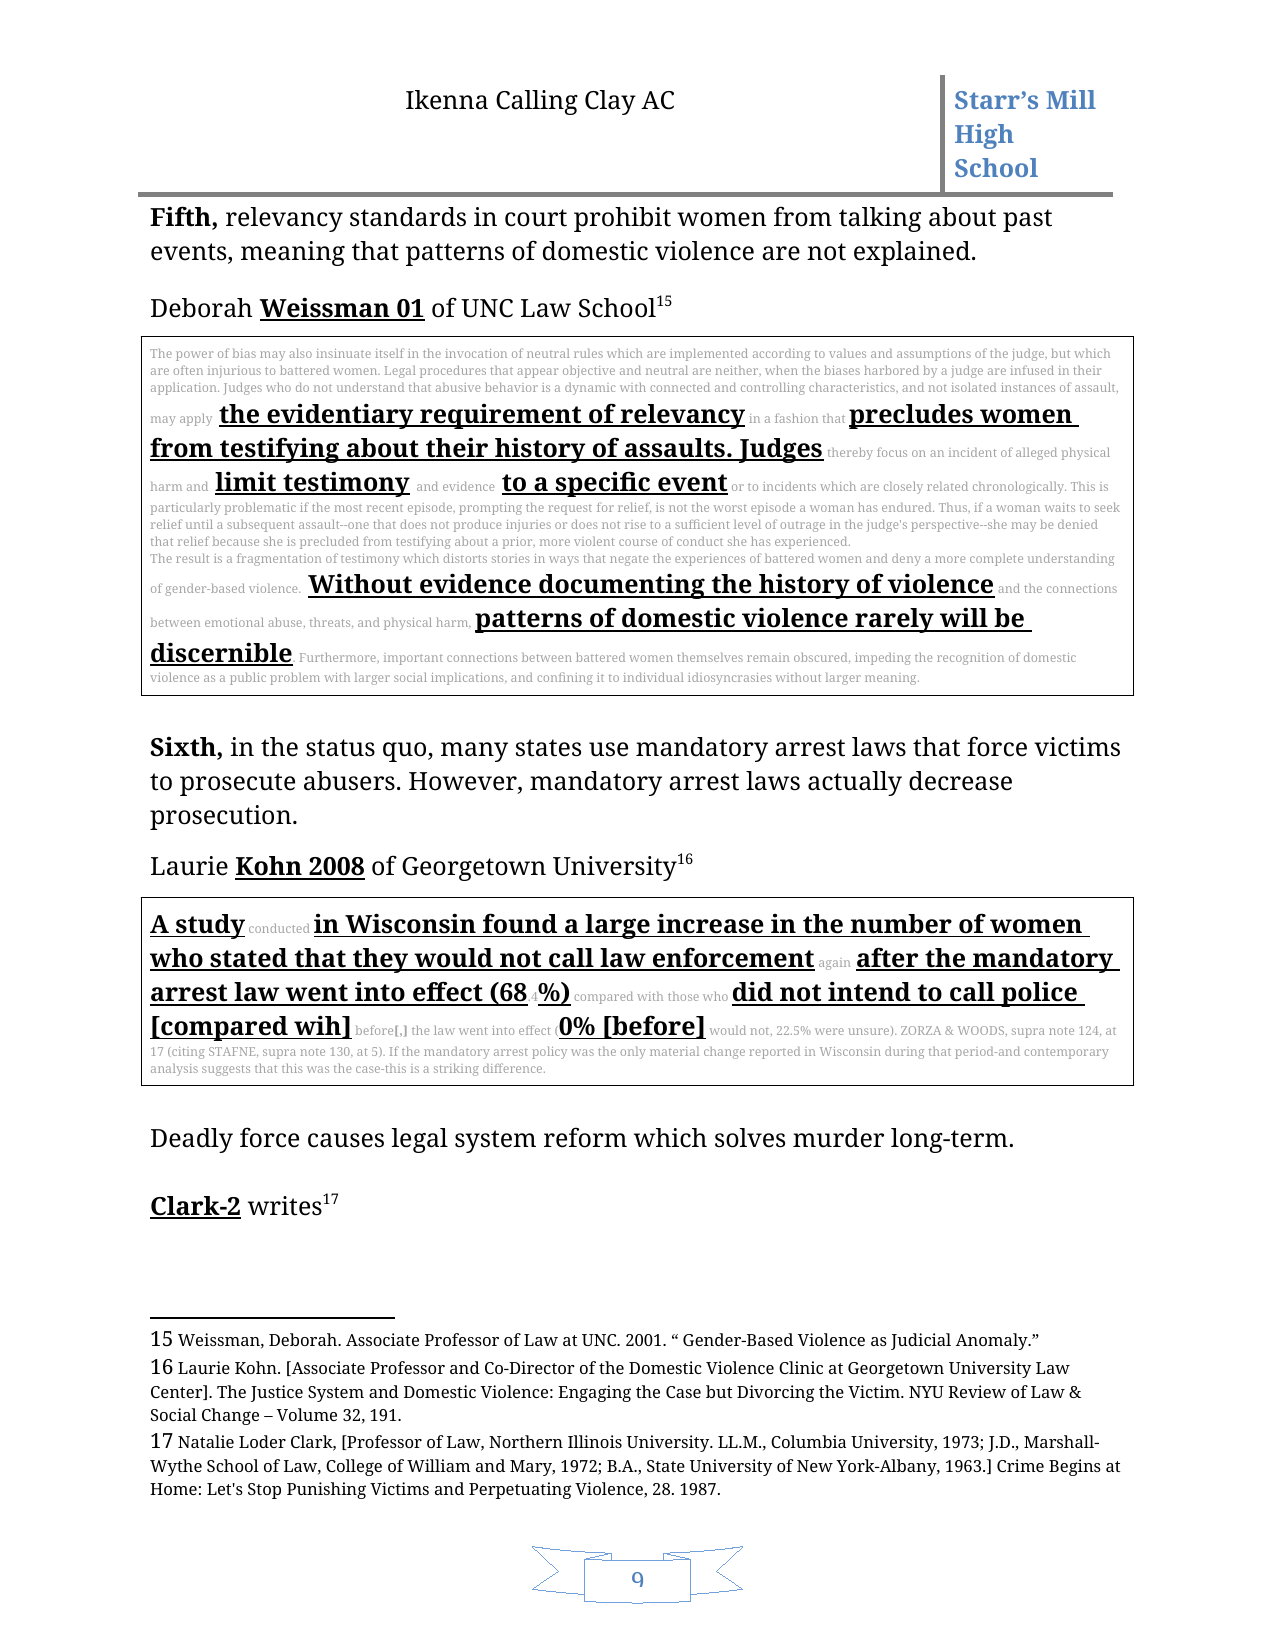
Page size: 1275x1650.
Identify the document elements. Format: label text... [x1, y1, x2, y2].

text The result is a fragmentation of testimony which distorts stories in ways that negate the experiences of battered women and deny a more complete understanding of gender-based violence. Without evidence documenting the history of violence and the connections between emotional abuse, threats, and physical harm, patterns of domestic violence rarely will be discernible. Furthermore, important connections between battered women themselves remain obscured, impeding the recognition of domestic violence as a public problem with larger social implications, and confining it to individual idiosyncrasies without larger meaning. [142, 541, 1133, 695]
text Fifth, relevancy standards in court prohibit women from talking about past events, meaning that patterns of domestic violence are not explained. [150, 200, 1125, 268]
text Clark-2 writes [150, 1154, 1125, 1223]
text A study conducted in Wisconsin found a large increase in the number of women who stated that they would not call law enforcement again after the mandatory arrest law went into effect (68.4%) compared with those who did not intend to call police [compared wih] before[,] the law went into effect (0% [before] would not, 22.5% were unsure). ZORZA & WOODS, supra note 124, at 17 (citing STAFNE, supra note 130, at 5). If the mandatory arrest policy was the only material change reported in Wisconsin during that period-and contemporary analysis suggests that this was the case-this is a striking difference. [142, 898, 1133, 1085]
text Sixth, in the status quo, many states use mandatory arrest laws that force victims to prosecute abusers. However, mandatory arrest laws actually decrease prosecution. [150, 730, 1125, 832]
text The power of bias may also insinuate itself in the invocation of neutral rules which are implemented according to values and assumptions of the judge, but which are often injurious to battered women. Legal procedures that appear objective and neutral are neither, when the biases harbored by a judge are infused in their application. Judges who do not understand that abusive behavior is a dynamic with connected and controlling characteristics, and not isolated instances of assault, may apply the evidentiary requirement of relevancy in a fashion that precludes women from testifying about their history of assaults. Judges thereby focus on an incident of alleged physical harm and limit testimony and evidence to a specific event or to incidents which are closely related chronologically. This is particularly problematic if the most recent episode, prompting the request for relief, is not the worst episode a woman has endured. Thus, if a woman waits to seek relief until a subsequent assault--one that does not produce injuries or does not rise to a sufficient level of outrage in the judge's perspective--she may be denied that relief because she is precluded from testifying about a prior, more violent course of conduct she has experienced. [142, 337, 1133, 541]
text Deborah Weissman 01 of UNC Law School [150, 291, 1125, 324]
text Deadly force causes legal system reform which solves murder long-term. [150, 1121, 1125, 1154]
text Laurie Kohn 2008 of Georgetown University [150, 849, 1125, 883]
